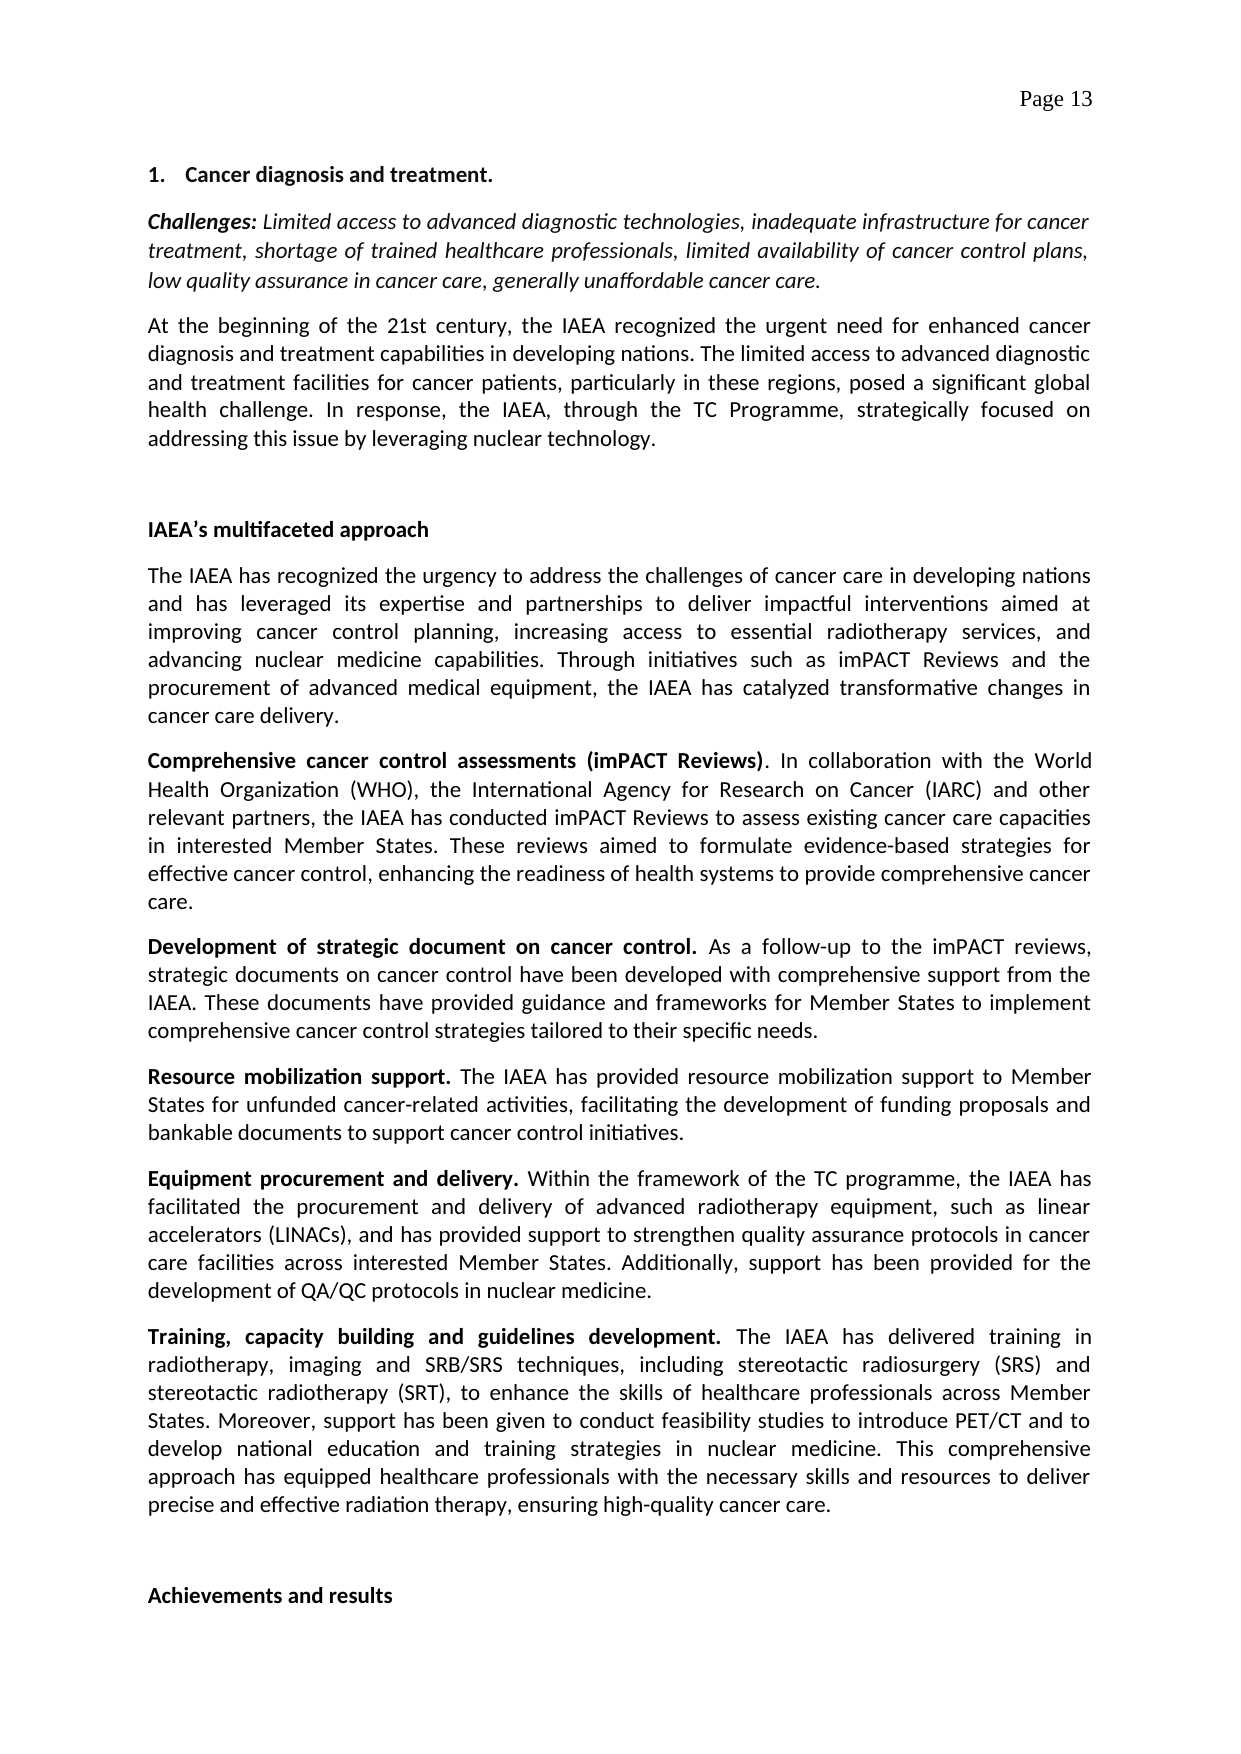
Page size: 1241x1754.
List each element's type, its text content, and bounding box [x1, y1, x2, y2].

text Equipment procurement and delivery. Within the framework of the TC programme, the IAEA has facilitated the procurement and delivery of advanced radiotherapy equipment, such as linear accelerators (LINACs), and has provided support to strengthen quality assurance protocols in cancer care facilities across interested Member States. Additionally, support has been provided for the development of QA/QC protocols in nuclear medicine. [148, 1164, 1092, 1304]
text Achievements and results [148, 1581, 1092, 1609]
text The IAEA has recognized the urgency to address the challenges of cancer care in developing nations and has leveraged its expertise and partnerships to deliver impactful interventions aimed at improving cancer control planning, increasing access to essential radiotherapy services, and advancing nuclear medicine capabilities. Through initiatives such as imPACT Reviews and the procurement of advanced medical equipment, the IAEA has catalyzed transformative changes in cancer care delivery. [148, 561, 1092, 729]
text Development of strategic document on cancer control. As a follow-up to the imPACT reviews, strategic documents on cancer control have been developed with comprehensive support from the IAEA. These documents have provided guidance and frameworks for Member States to implement comprehensive cancer control strategies tailored to their specific needs. [148, 932, 1092, 1044]
text Resource mobilization support. The IAEA has provided resource mobilization support to Member States for unfunded cancer-related activities, facilitating the development of funding proposals and bankable documents to support cancer control initiatives. [148, 1062, 1092, 1146]
list Cancer diagnosis and treatment. [148, 159, 1092, 189]
text Training, capacity building and guidelines development. The IAEA has delivered training in radiotherapy, imaging and SRB/SRS techniques, including stereotactic radiosurgery (SRS) and stereotactic radiotherapy (SRT), to enhance the skills of healthcare professionals across Member States. Moreover, support has been given to conduct feasibility studies to introduce PET/CT and to develop national education and training strategies in nuclear medicine. This comprehensive approach has equipped healthcare professionals with the necessary skills and resources to deliver precise and effective radiation therapy, ensuring high-quality cancer care. [148, 1322, 1092, 1518]
text Challenges: Limited access to advanced diagnostic technologies, inadequate infrastructure for cancer treatment, shortage of trained healthcare professionals, limited availability of cancer control plans, low quality assurance in cancer care, generally unaffordable cancer care. [148, 206, 1092, 294]
text At the beginning of the 21st century, the IAEA recognized the urgent need for enhanced cancer diagnosis and treatment capabilities in developing nations. The limited access to advanced diagnostic and treatment facilities for cancer patients, particularly in these regions, posed a significant global health challenge. In response, the IAEA, through the TC Programme, strategically focused on addressing this issue by leveraging nuclear technology. [148, 312, 1092, 452]
text Comprehensive cancer control assessments (imPACT Reviews). In collaboration with the World Health Organization (WHO), the International Agency for Research on Cancer (IARC) and other relevant partners, the IAEA has conducted imPACT Reviews to assess existing cancer care capacities in interested Member States. These reviews aimed to formulate evidence-based strategies for effective cancer control, enhancing the readiness of health systems to provide comprehensive cancer care. [148, 747, 1092, 915]
text IAEA’s multifaceted approach [148, 515, 1092, 543]
